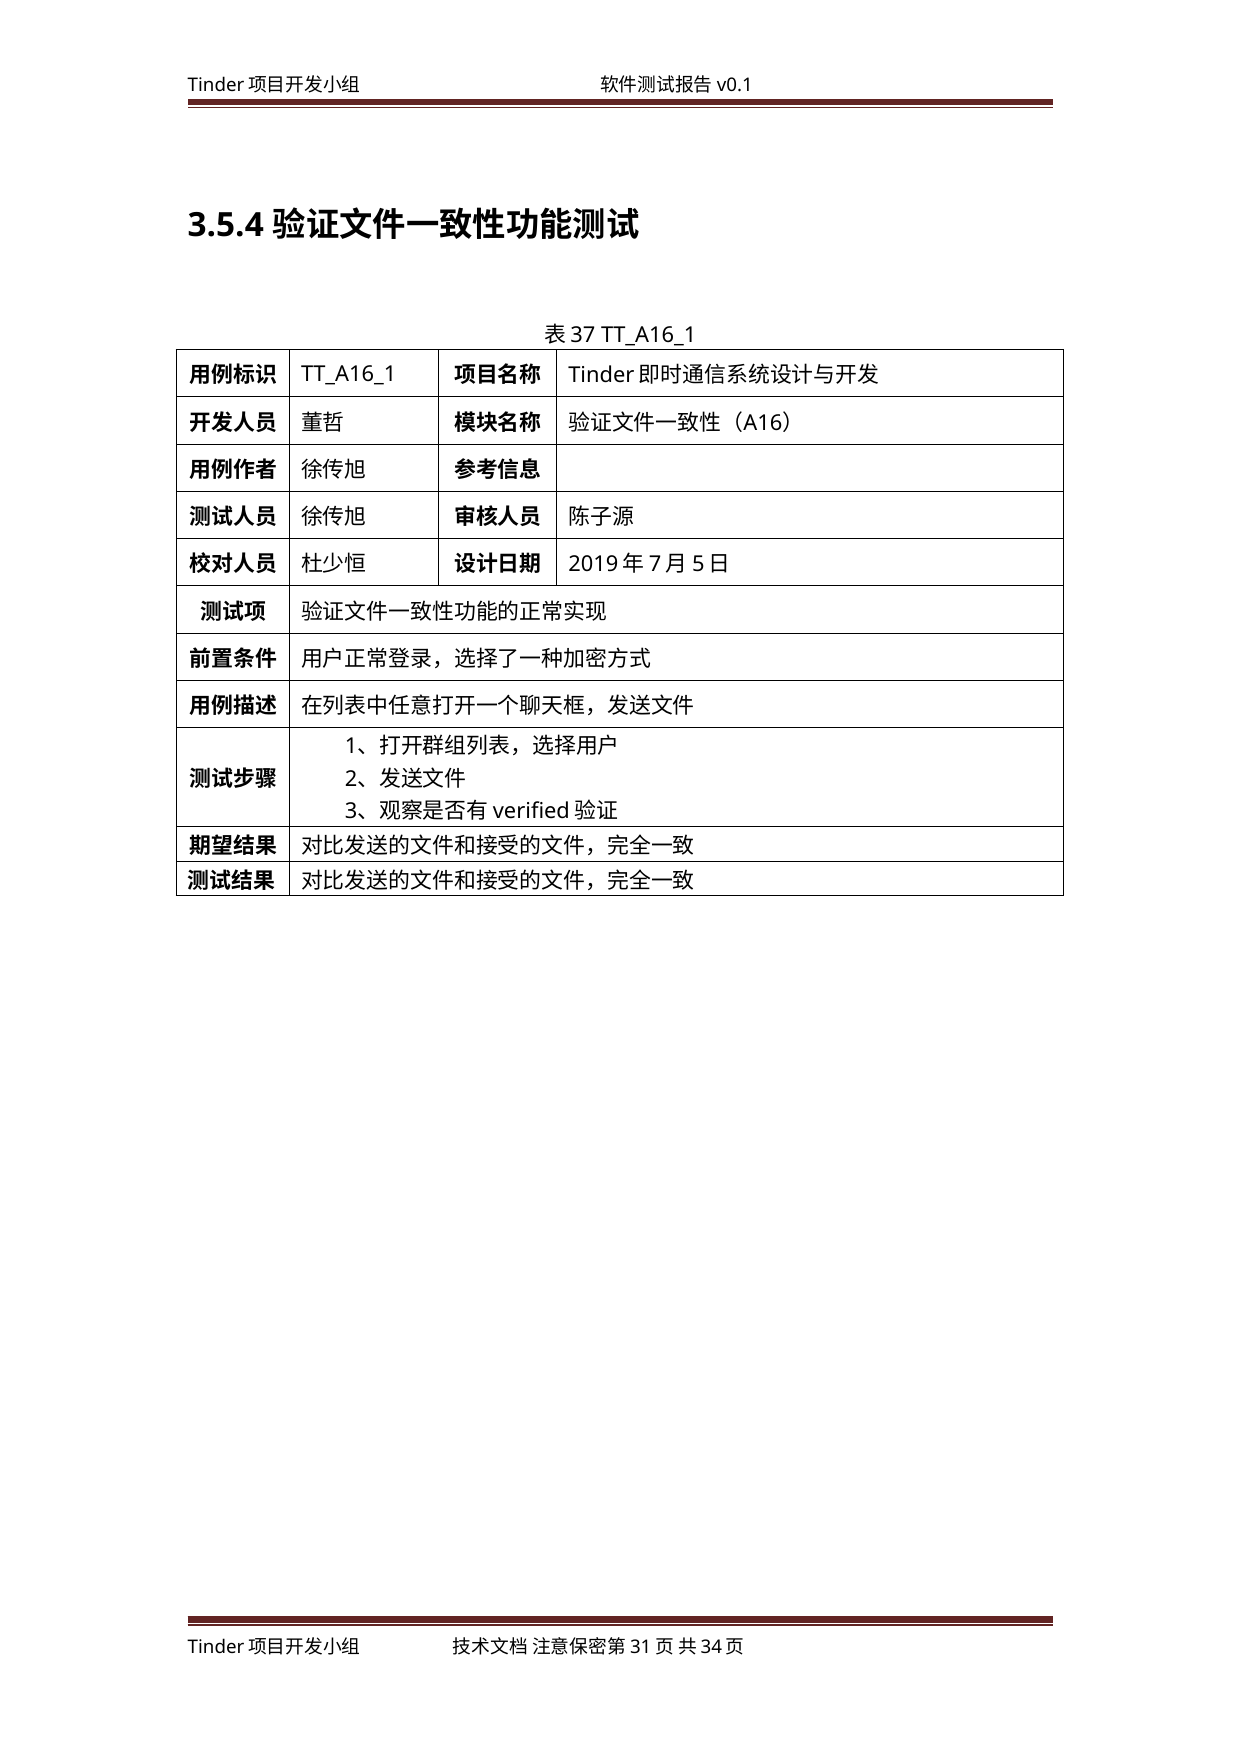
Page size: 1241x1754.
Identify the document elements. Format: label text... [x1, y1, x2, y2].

table_header TT_A16_1 [290, 350, 438, 396]
table_cell 对比发送的文件和接受的文件，完全一致 [290, 827, 1063, 861]
table_cell 用户正常登录，选择了一种加密方式 [290, 634, 1063, 680]
table_cell 徐传旭 [290, 445, 438, 491]
table_cell 对比发送的文件和接受的文件，完全一致 [290, 862, 1063, 895]
table_cell 用例作者 [177, 445, 289, 491]
table_header 用例标识 [177, 350, 289, 396]
table_cell 审核人员 [439, 492, 556, 538]
table_cell 测试结果 [177, 862, 289, 895]
table_cell 陈子源 [557, 492, 1063, 538]
table_cell 1、打开群组列表，选择用户 2、发送文件 3、观察是否有verified验证 [290, 728, 1063, 826]
table_cell 杜少恒 [290, 539, 438, 585]
table_cell 期望结果 [177, 827, 289, 861]
table_cell 验证文件一致性（A16） [557, 397, 1063, 443]
table_cell 测试人员 [177, 492, 289, 538]
table_cell 开发人员 [177, 397, 289, 443]
table_cell 设计日期 [439, 539, 556, 585]
table_cell 测试步骤 [177, 728, 289, 826]
table_cell 在列表中任意打开一个聊天框，发送文件 [290, 681, 1063, 727]
table_cell 测试项 [177, 586, 289, 633]
table_cell 校对人员 [177, 539, 289, 585]
subtitle 3.5.4 验证文件一致性功能测试 [187, 189, 1053, 254]
table_cell 验证文件一致性功能的正常实现 [290, 586, 1063, 633]
table_cell 用例描述 [177, 681, 289, 727]
table_cell 徐传旭 [290, 492, 438, 538]
table_cell 模块名称 [439, 397, 556, 443]
table_cell 参考信息 [439, 445, 556, 491]
table_cell 董哲 [290, 397, 438, 443]
table_cell [557, 445, 1063, 491]
table_cell 2019年7月5日 [557, 539, 1063, 585]
table_header 项目名称 [439, 350, 556, 396]
text 表37 TT_A16_1 [187, 316, 1053, 349]
table_header Tinder即时通信系统设计与开发 [557, 350, 1063, 396]
table_cell 前置条件 [177, 634, 289, 680]
